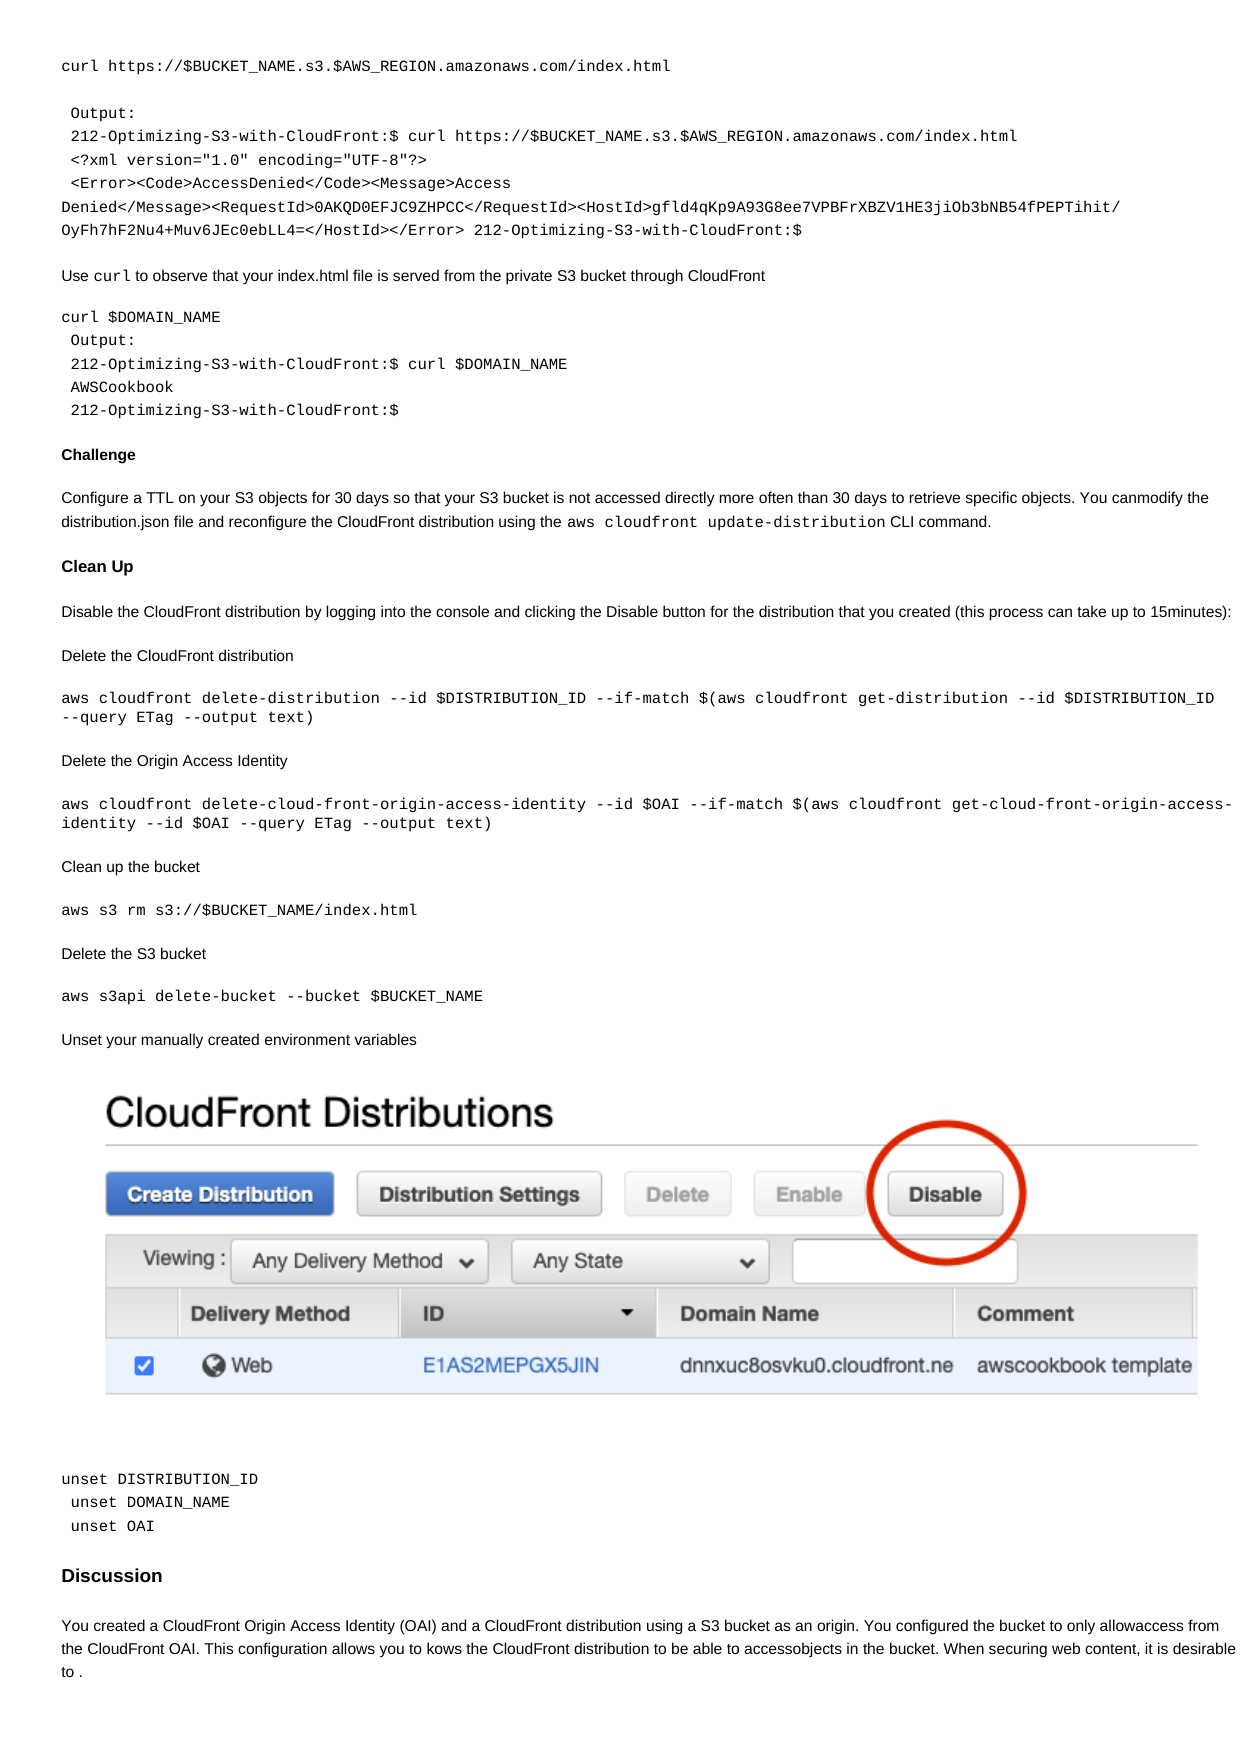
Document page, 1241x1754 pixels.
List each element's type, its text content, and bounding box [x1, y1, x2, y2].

text Disable the CloudFront distribution by logging into the console and clicking the Disable button for the distribution that you created (this process can take up to 15minutes): [61, 599, 1240, 622]
text aws cloudfront delete-distribution --id $DISTRIBUTION_ID --if-match $(aws cloudfront get-distribution --id $DISTRIBUTION_ID --query ETag --output text) [61, 688, 1240, 727]
text Configure a TTL on your S3 objects for 30 days so that your S3 bucket is not accessed directly more often than 30 days to retrieve specific objects. You canmodify the distribution.json file and reconfigure the CloudFront distribution using the aws cloudfront update-distribution CLI command. [61, 484, 1240, 532]
text Delete the S3 bucket [61, 942, 1240, 963]
text unset DISTRIBUTION_ID unset DOMAIN_NAME unset OAI [61, 1466, 1240, 1536]
text Use curl to observe that your index.html file is served from the private S3 bucket through CloudFront [61, 263, 1240, 285]
text aws s3api delete-bucket --bucket $BUCKET_NAME [61, 986, 1240, 1006]
text aws cloudfront delete-cloud-front-origin-access-identity --id $OAI --if-match $(aws cloudfront get-cloud-front-origin-access-identity --id $OAI --query ETag --output text) [61, 794, 1240, 833]
text Challenge [61, 443, 1240, 465]
text Clean up the bucket [61, 856, 1240, 877]
text Delete the Origin Access Identity [61, 750, 1240, 771]
text Delete the CloudFront distribution [61, 644, 1240, 665]
text You created a CloudFront Origin Access Identity (OAI) and a CloudFront distribution using a S3 bucket as an origin. You configured the bucket to only allowaccess from the CloudFront OAI. This configuration allows you to kows the CloudFront distribution to be able to accessobjects in the bucket. When securing web content, it is desirable to . [61, 1612, 1240, 1682]
picture [79, 1077, 1198, 1455]
text aws s3 rm s3://$BUCKET_NAME/index.html [61, 900, 1240, 919]
text Discussion [61, 1561, 1240, 1588]
text Unset your manually created environment variables [61, 1028, 1240, 1050]
text curl $DOMAIN_NAME Output: 212-Optimizing-S3-with-CloudFront:$ curl $DOMAIN_NAME AWSCookbook 212-Optimizing-S3-with-CloudFront:$ [61, 304, 1240, 420]
text Clean Up [61, 554, 1240, 577]
text curl https://$BUCKET_NAME.s3.$AWS_REGION.amazonaws.com/index.html Output: 212-Optimizing-S3-with-CloudFront:$ curl https://$BUCKET_NAME.s3.$AWS_REGION.amazonaws.com/index.html <?xml version="1.0" encoding="UTF-8"?> <Error><Code>AccessDenied</Code><Message>Access Denied</Message><RequestId>0AKQD0EFJC9ZHPCC</RequestId><HostId>gfld4qKp9A93G8ee7VPBFrXBZV1HE3jiOb3bNB54fPEPTihit/OyFh7hF2Nu4+Muv6JEc0ebLL4=</HostId></Error> 212-Optimizing-S3-with-CloudFront:$ [61, 52, 1240, 241]
